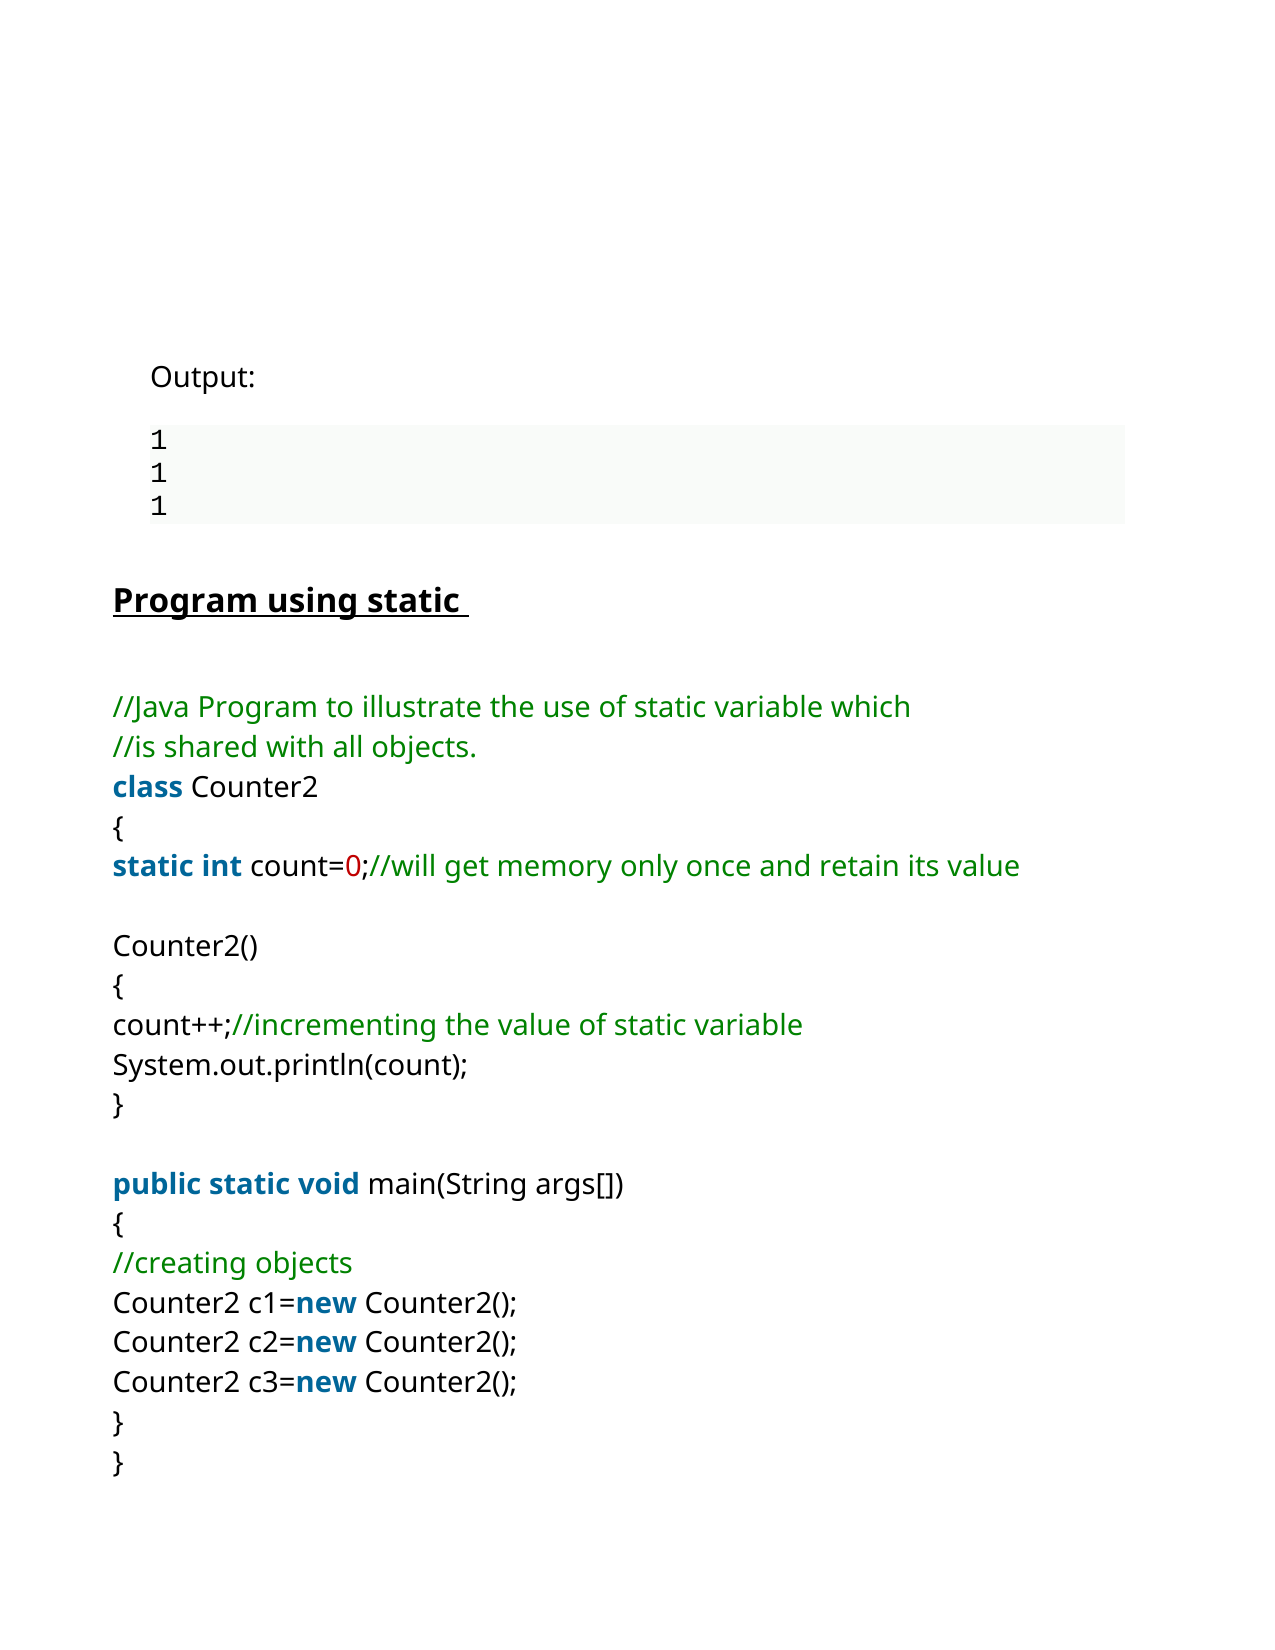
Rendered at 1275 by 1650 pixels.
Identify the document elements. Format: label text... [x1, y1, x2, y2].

text Output: [150, 357, 1125, 396]
text { [112, 1203, 1125, 1242]
text //is shared with all objects. [112, 726, 1125, 766]
text System.out.println(count); [112, 1044, 1125, 1084]
text //Java Program to illustrate the use of static variable which [112, 687, 1125, 726]
text Counter2 c2=new Counter2(); [112, 1322, 1125, 1361]
text count++;//incrementing the value of static variable [112, 1004, 1125, 1044]
text Counter2 c1=new Counter2(); [112, 1282, 1125, 1322]
text Counter2 c3=new Counter2(); [112, 1361, 1125, 1401]
text } [112, 1401, 1125, 1441]
text 1 [150, 425, 1125, 458]
text Program using static [112, 577, 1125, 622]
text class Counter2 [112, 766, 1125, 806]
text 1 [150, 491, 1125, 524]
text Counter2() [112, 925, 1125, 964]
text //creating objects [112, 1242, 1125, 1282]
text { [112, 964, 1125, 1004]
text static int count=0;//will get memory only once and retain its value [112, 846, 1125, 885]
text public static void main(String args[]) [112, 1163, 1125, 1203]
text } [112, 1084, 1125, 1123]
text } [112, 1441, 1125, 1481]
text { [112, 806, 1125, 846]
text 1 [150, 458, 1125, 491]
